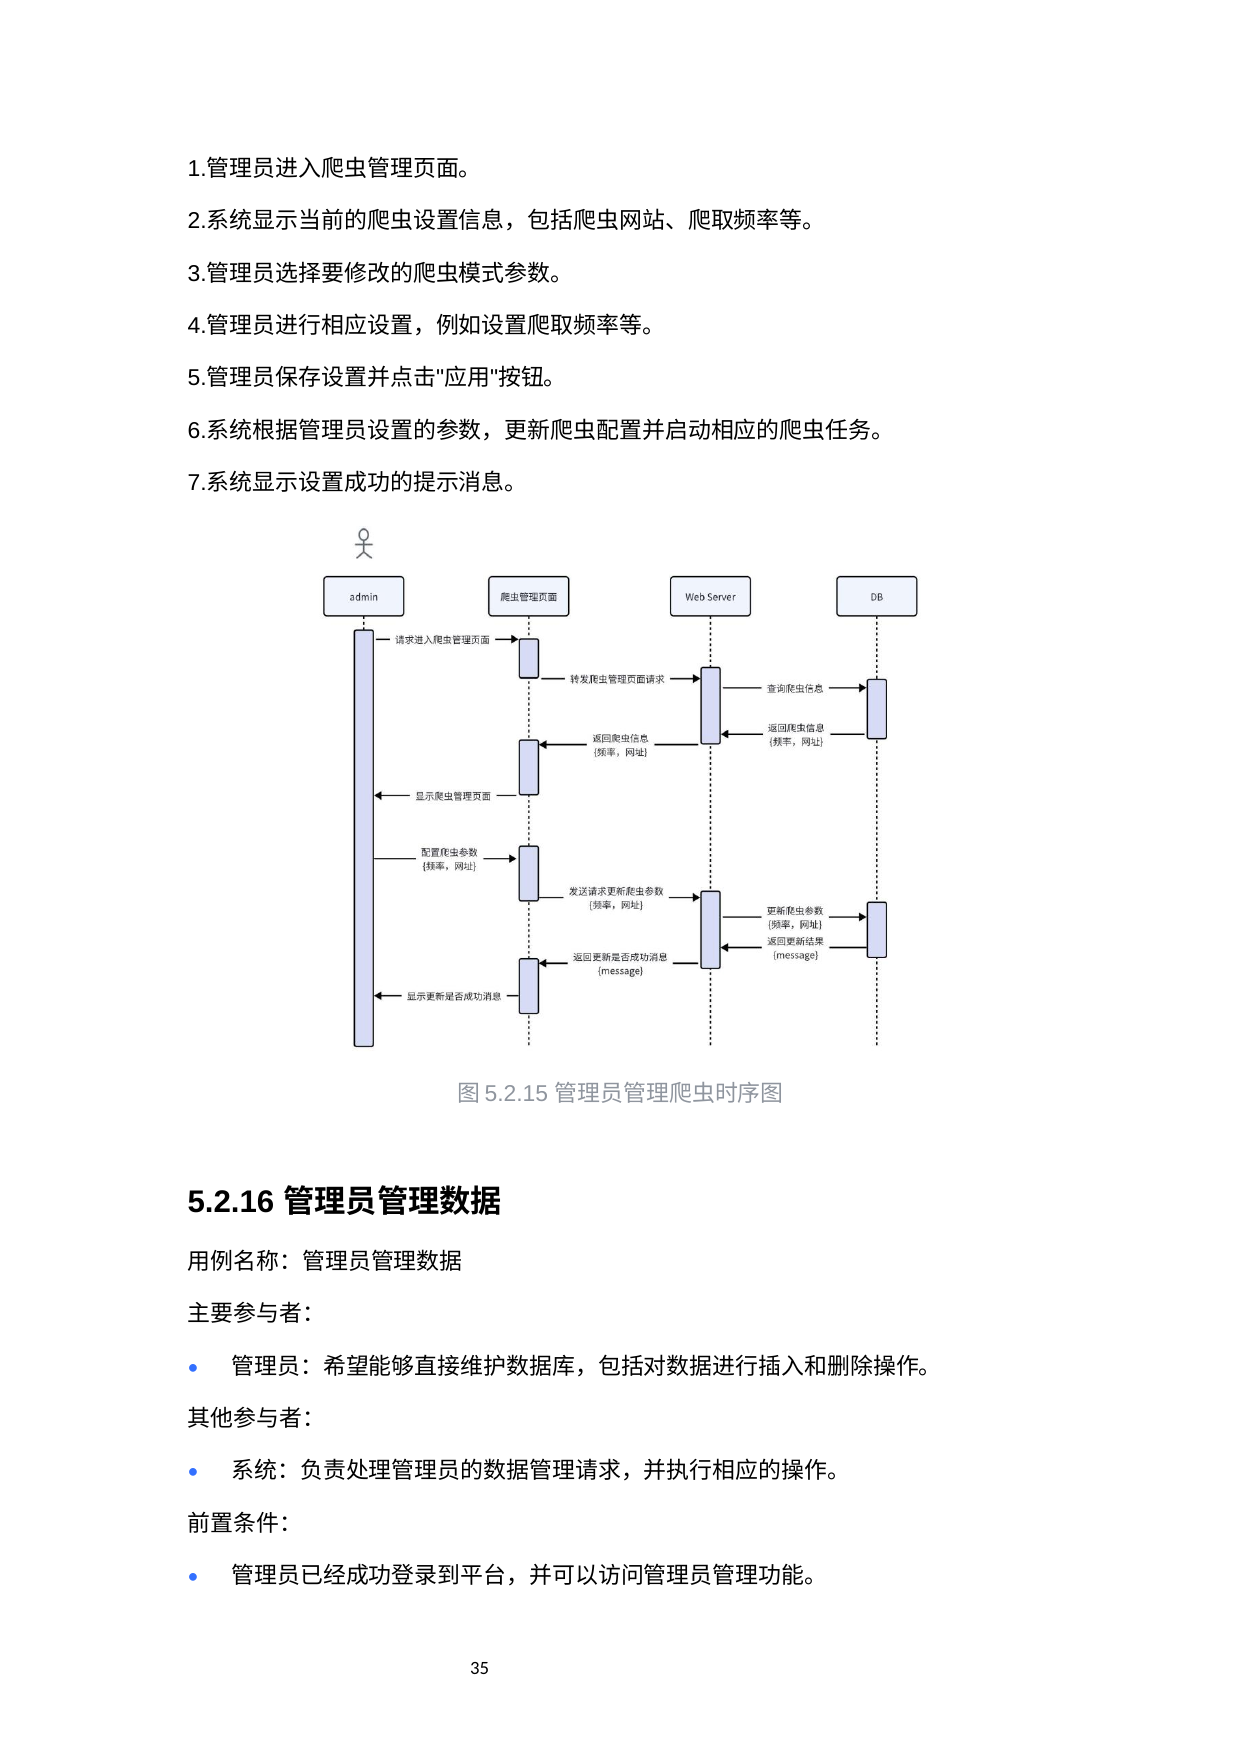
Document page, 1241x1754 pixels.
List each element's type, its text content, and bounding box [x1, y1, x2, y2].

list 管理员：希望能够直接维护数据库，包括对数据进行插入和删除操作。 [187, 1347, 1053, 1381]
text 2.系统显示当前的爬虫设置信息，包括爬虫网站、爬取频率等。 [187, 202, 1053, 236]
picture [188, 516, 1052, 1057]
list 系统：负责处理管理员的数据管理请求，并执行相应的操作。 [187, 1452, 1053, 1485]
text 4.管理员进行相应设置，例如设置爬取频率等。 [187, 307, 1053, 340]
text 主要参与者： [187, 1295, 1053, 1328]
text 3.管理员选择要修改的爬虫模式参数。 [187, 254, 1053, 288]
text 其他参与者： [187, 1400, 1053, 1433]
text 5.2.16 管理员管理数据 [187, 1176, 1053, 1221]
list 管理员已经成功登录到平台，并可以访问管理员管理功能。 [187, 1557, 1053, 1590]
text 用例名称：管理员管理数据 [187, 1243, 1053, 1276]
text 6.系统根据管理员设置的参数，更新爬虫配置并启动相应的爬虫任务。 [187, 411, 1053, 445]
text 1.管理员进入爬虫管理页面。 [187, 150, 1053, 183]
text 图5.2.15 管理员管理爬虫时序图 [187, 1074, 1053, 1140]
text 7.系统显示设置成功的提示消息。 [187, 464, 1053, 497]
text 5.管理员保存设置并点击"应用"按钮。 [187, 359, 1053, 392]
text 前置条件： [187, 1504, 1053, 1538]
